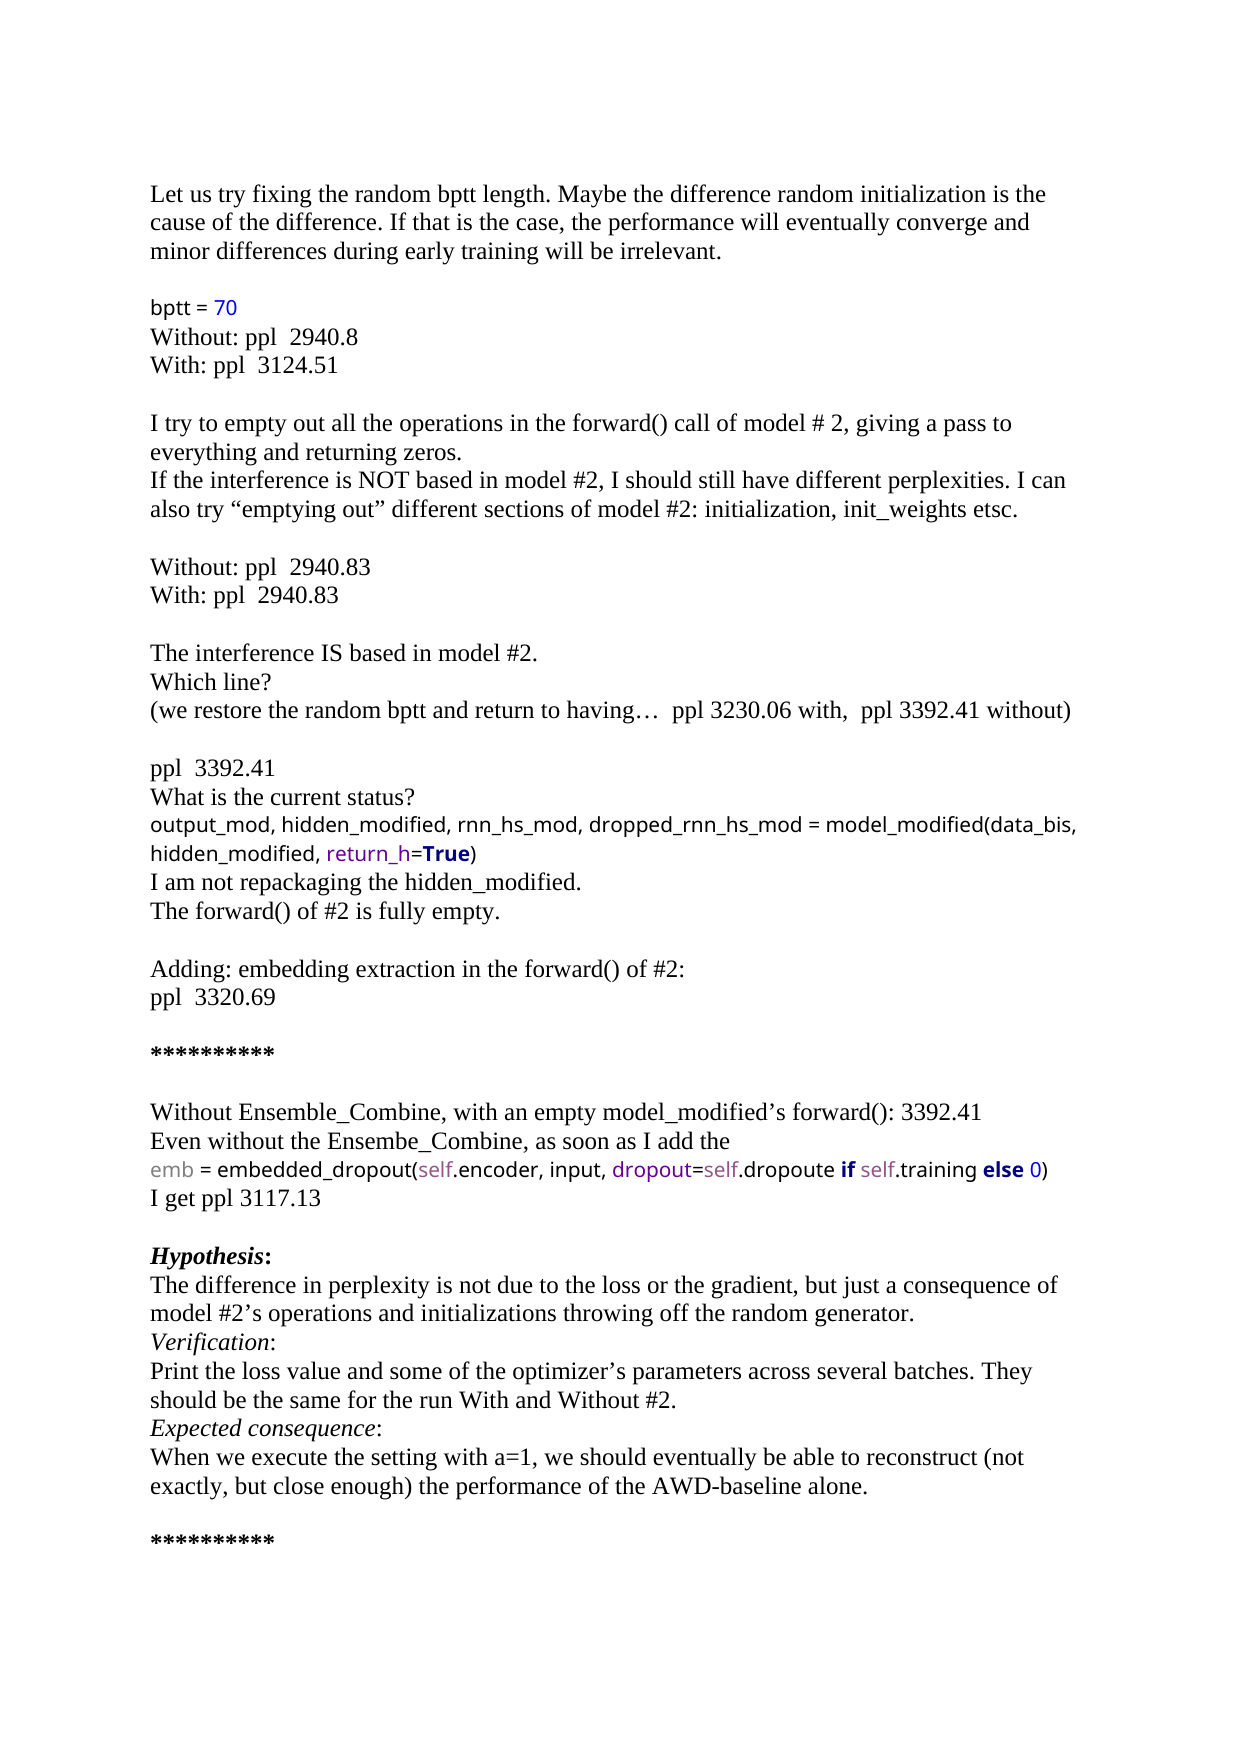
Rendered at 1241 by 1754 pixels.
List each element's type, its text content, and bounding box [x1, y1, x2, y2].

text ppl 3392.41 [150, 753, 1090, 782]
text Which line? [150, 667, 1090, 696]
text The difference in perplexity is not due to the loss or the gradient, but just a consequence of model #2’s operations and initializations throwing off the random generator. [150, 1270, 1090, 1327]
text Adding: embedding extraction in the forward() of #2: [150, 954, 1090, 982]
text I am not repackaging the hidden_modified. [150, 867, 1090, 896]
text bptt = 70 [150, 293, 1090, 322]
text Expected consequence: [150, 1413, 1090, 1442]
text I try to empty out all the operations in the forward() call of model # 2, giving a pass to everything and returning zeros. [150, 408, 1090, 466]
text Without: ppl 2940.8 [150, 322, 1090, 351]
text When we execute the setting with a=1, we should eventually be able to reconstruct (not exactly, but close enough) the performance of the AWD-baseline alone. [150, 1442, 1090, 1500]
text Let us try fixing the random bptt length. Maybe the difference random initialization is the cause of the difference. If that is the case, the performance will eventually converge and minor differences during early training will be irrelevant. [150, 179, 1090, 265]
text Without Ensemble_Combine, with an empty model_modified’s forward(): 3392.41 [150, 1097, 1090, 1126]
text What is the current status? [150, 782, 1090, 811]
text With: ppl 2940.83 [150, 581, 1090, 609]
text ********** [150, 1040, 1090, 1069]
text output_mod, hidden_modified, rnn_hs_mod, dropped_rnn_hs_mod = model_modified(data_bis, hidden_modified, return_h=True) [150, 811, 1090, 867]
text (we restore the random bptt and return to having… ppl 3230.06 with, ppl 3392.41 without) [150, 696, 1090, 724]
text Verification: [150, 1327, 1090, 1356]
text The forward() of #2 is fully empty. [150, 896, 1090, 925]
text emb = embedded_dropout(self.encoder, input, dropout=self.dropoute if self.training else 0) [150, 1155, 1090, 1183]
text With: ppl 3124.51 [150, 351, 1090, 379]
text The interference IS based in model #2. [150, 638, 1090, 667]
text I get ppl 3117.13 [150, 1183, 1090, 1212]
text ********** [150, 1528, 1090, 1557]
text Hypothesis: [150, 1241, 1090, 1270]
text Print the loss value and some of the optimizer’s parameters across several batches. They should be the same for the run With and Without #2. [150, 1356, 1090, 1413]
text Without: ppl 2940.83 [150, 552, 1090, 581]
text Even without the Ensembe_Combine, as soon as I add the [150, 1126, 1090, 1155]
text ppl 3320.69 [150, 982, 1090, 1011]
text If the interference is NOT based in model #2, I should still have different perplexities. I can also try “emptying out” different sections of model #2: initialization, init_weights etsc. [150, 466, 1090, 523]
